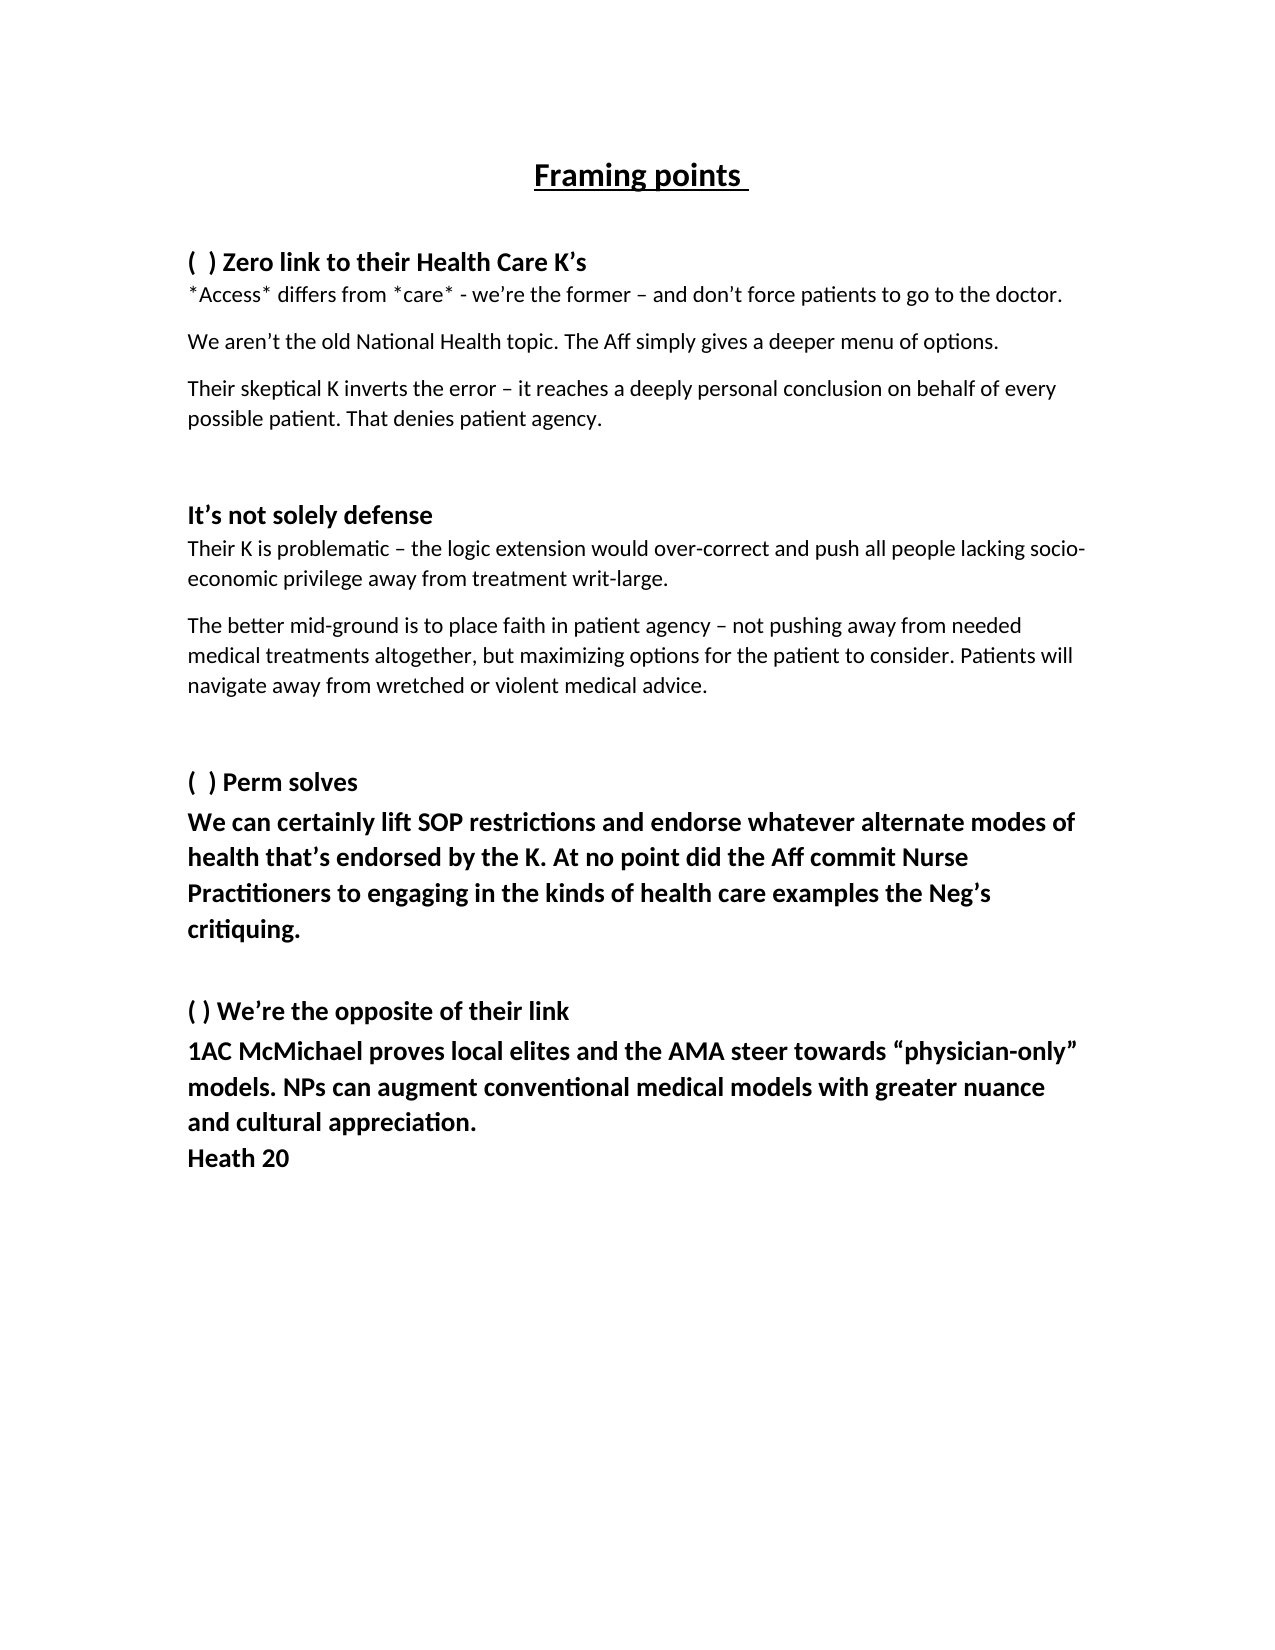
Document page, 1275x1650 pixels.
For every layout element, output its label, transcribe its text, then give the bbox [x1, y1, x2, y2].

text *Access* differs from *care* - we’re the former – and don’t force patients to go to the doctor. [187, 281, 1087, 309]
text The better mid-ground is to place faith in patient agency – not pushing away from needed medical treatments altogether, but maximizing options for the patient to consider. Patients will navigate away from wretched or violent medical advice. [187, 611, 1087, 699]
subtitle It’s not solely defense [187, 498, 1087, 531]
text Their K is problematic – the logic extension would over-correct and push all people lacking socio-economic privilege away from treatment writ-large. [187, 534, 1087, 592]
subtitle ( ) Zero link to their Health Care K’s [187, 245, 1087, 278]
subtitle We can certainly lift SOP restrictions and endorse whatever alternate modes of health that’s endorsed by the K. At no point did the Aff commit Nurse Practitioners to engaging in the kinds of health care examples the Neg’s critiquing. [187, 805, 1087, 945]
subtitle ( ) We’re the opposite of their link [187, 994, 1087, 1027]
subtitle ( ) Perm solves [187, 765, 1087, 798]
text Heath 20 [187, 1141, 1087, 1174]
subtitle 1AC McMichael proves local elites and the AMA steer towards “physician-only” models. NPs can augment conventional medical models with greater nuance and cultural appreciation. [187, 1034, 1087, 1138]
text We aren’t the old National Health topic. The Aff simply gives a deeper menu of options. [187, 327, 1087, 356]
text Their skeptical K inverts the error – it reaches a deeply personal conclusion on behalf of every possible patient. That denies patient agency. [187, 374, 1087, 433]
subtitle Framing points [187, 154, 1087, 195]
